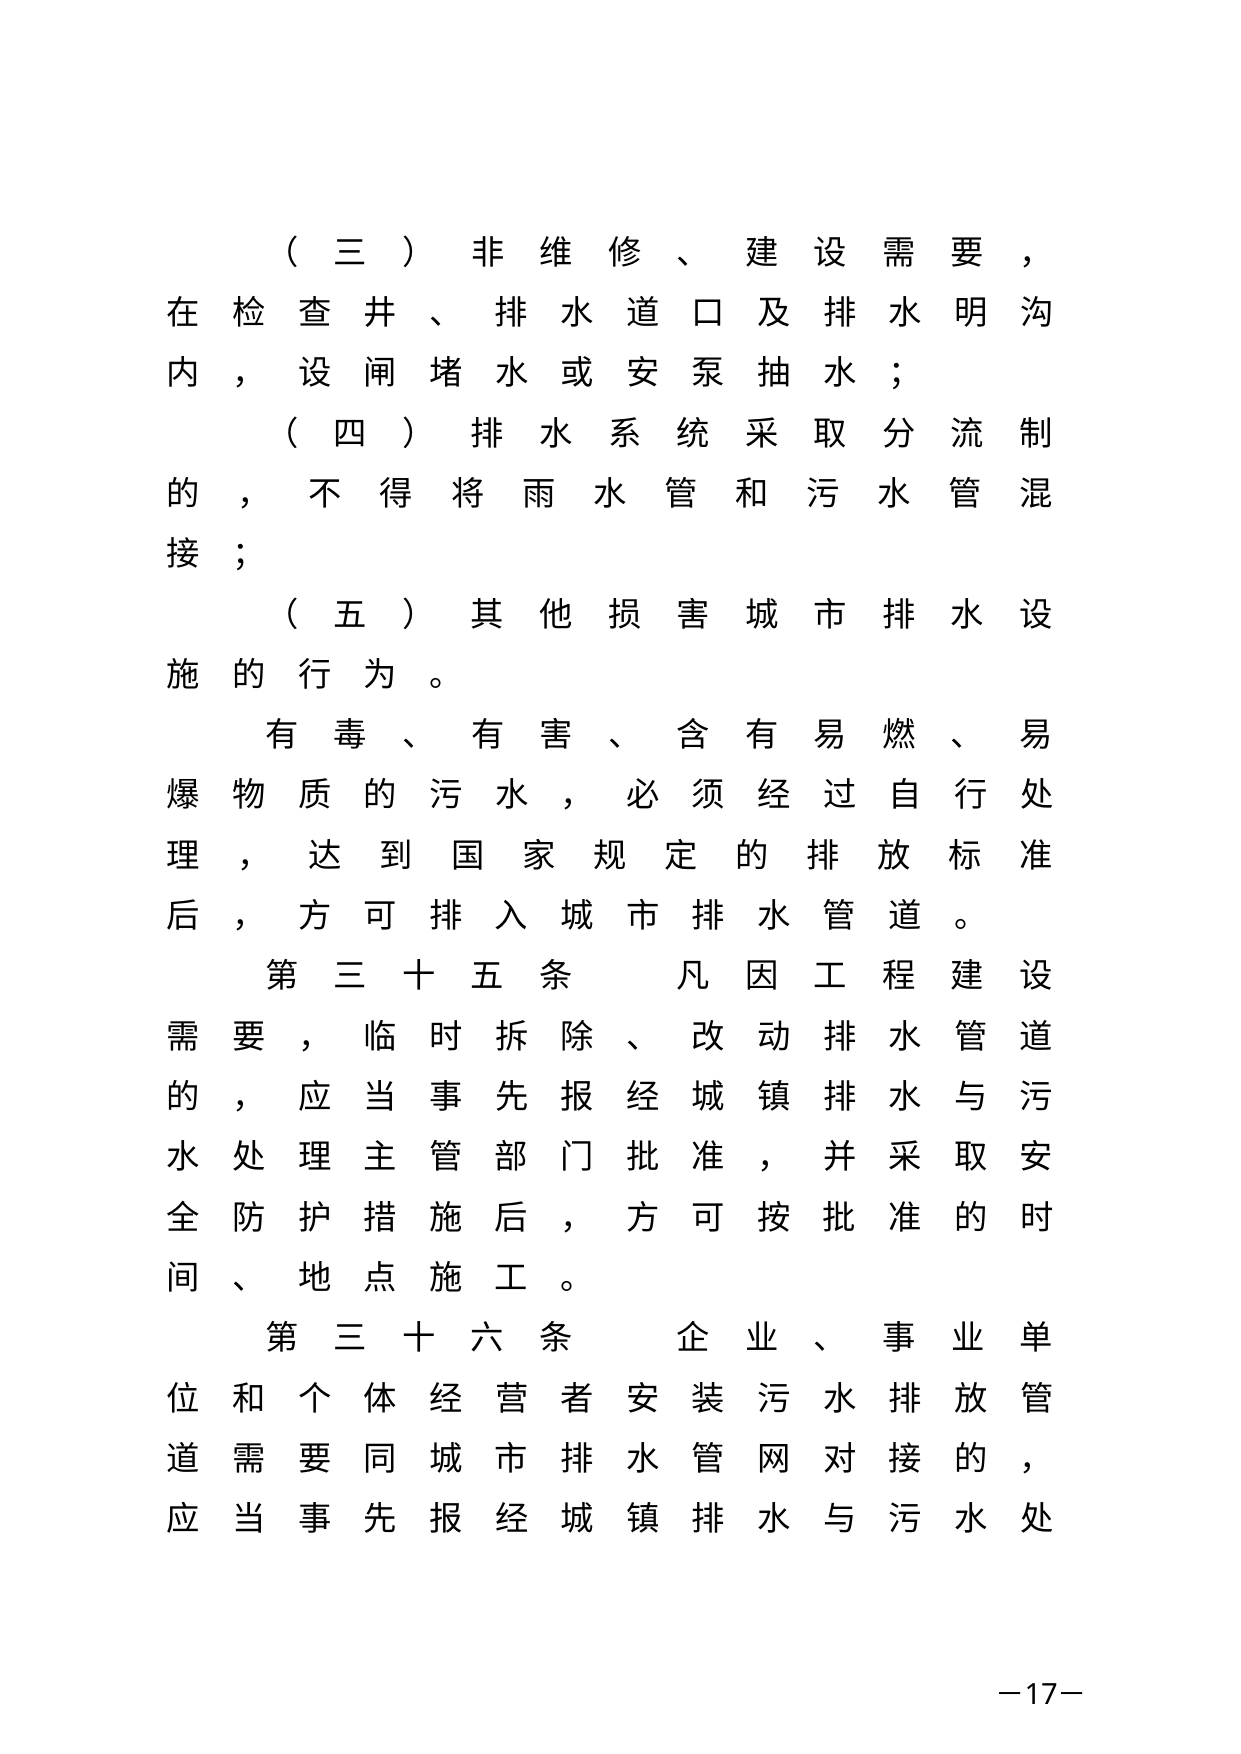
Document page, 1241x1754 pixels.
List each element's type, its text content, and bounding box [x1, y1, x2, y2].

text （四）排水系统采取分流制的，不得将雨水管和污水管混接； [167, 400, 1085, 581]
text （五）其他损害城市排水设施的行为。 [167, 581, 1085, 702]
text 有毒、有害、含有易燃、易爆物质的污水，必须经过自行处理，达到国家规定的排放标准后，方可排入城市排水管道。 [167, 702, 1085, 943]
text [167, 1305, 1085, 1546]
text （三）非维修、建设需要，在检查井、排水道口及排水明沟内，设闸堵水或安泵抽水； [167, 219, 1085, 400]
text 第三十五条 凡因工程建设需要，临时拆除、改动排水管道的，应当事先报经城镇排水与污水处理主管部门批准，并采取安全防护措施后，方可按批准的时间、地点施工。 [167, 943, 1085, 1305]
